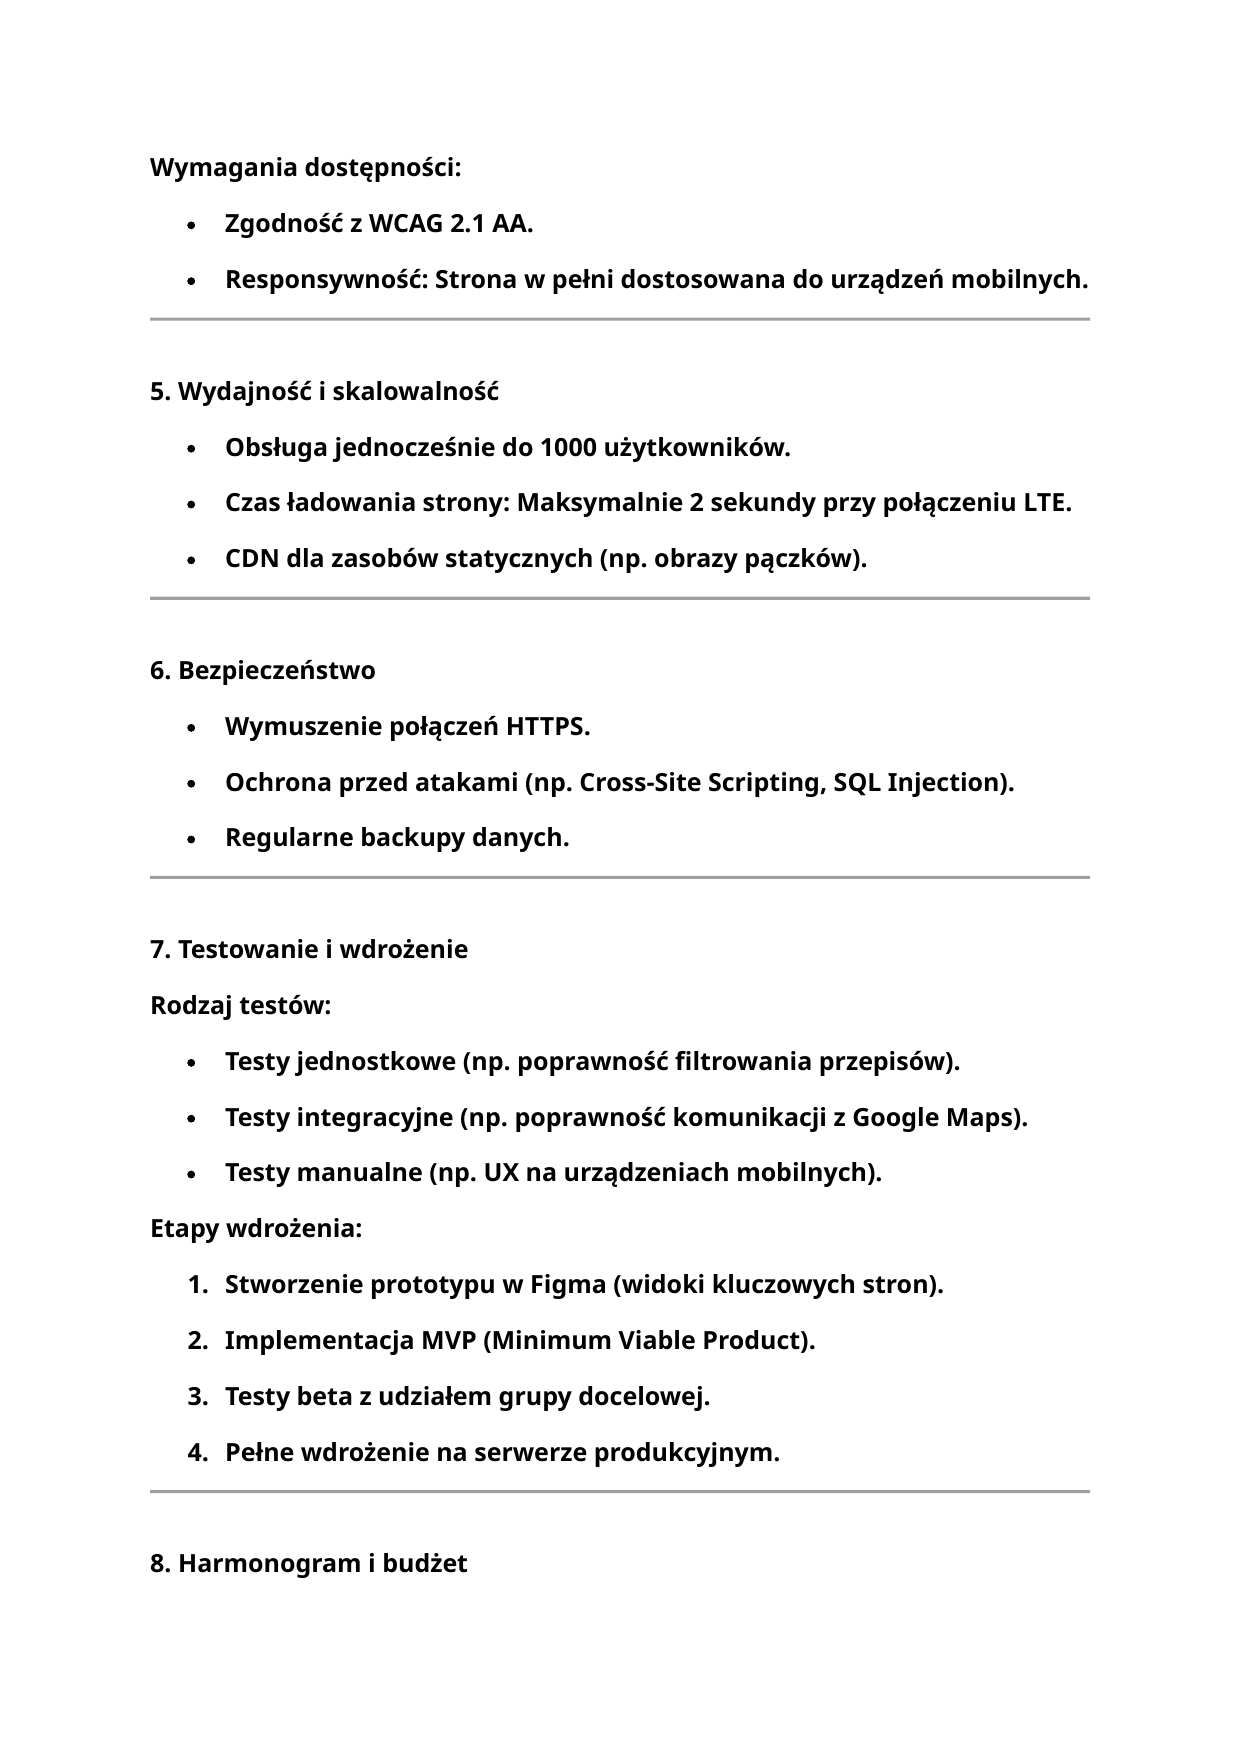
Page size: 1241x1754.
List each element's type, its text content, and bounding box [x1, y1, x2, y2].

list Testy beta z udziałem grupy docelowej. [187, 1378, 1090, 1412]
list Regularne backupy danych. [187, 820, 1090, 854]
text 7. Testowanie i wdrożenie [150, 932, 1090, 966]
list Testy manualne (np. UX na urządzeniach mobilnych). [187, 1155, 1090, 1189]
list Implementacja MVP (Minimum Viable Product). [187, 1322, 1090, 1357]
list Responsywność: Strona w pełni dostosowana do urządzeń mobilnych. [187, 262, 1090, 296]
text Rodzaj testów: [150, 987, 1090, 1022]
text Wymagania dostępności: [150, 150, 1090, 184]
list Zgodność z WCAG 2.1 AA. [187, 206, 1090, 240]
list Stworzenie prototypu w Figma (widoki kluczowych stron). [187, 1267, 1090, 1301]
list CDN dla zasobów statycznych (np. obrazy pączków). [187, 541, 1090, 575]
text 6. Bezpieczeństwo [150, 652, 1090, 687]
list Wymuszenie połączeń HTTPS. [187, 708, 1090, 742]
list Czas ładowania strony: Maksymalnie 2 sekundy przy połączeniu LTE. [187, 485, 1090, 519]
list Pełne wdrożenie na serwerze produkcyjnym. [187, 1434, 1090, 1468]
text Etapy wdrożenia: [150, 1211, 1090, 1245]
list Obsługa jednocześnie do 1000 użytkowników. [187, 429, 1090, 463]
text 8. Harmonogram i budżet [150, 1546, 1090, 1580]
text 5. Wydajność i skalowalność [150, 373, 1090, 407]
list Testy jednostkowe (np. poprawność filtrowania przepisów). [187, 1043, 1090, 1077]
list Testy integracyjne (np. poprawność komunikacji z Google Maps). [187, 1099, 1090, 1133]
list Ochrona przed atakami (np. Cross-Site Scripting, SQL Injection). [187, 764, 1090, 798]
